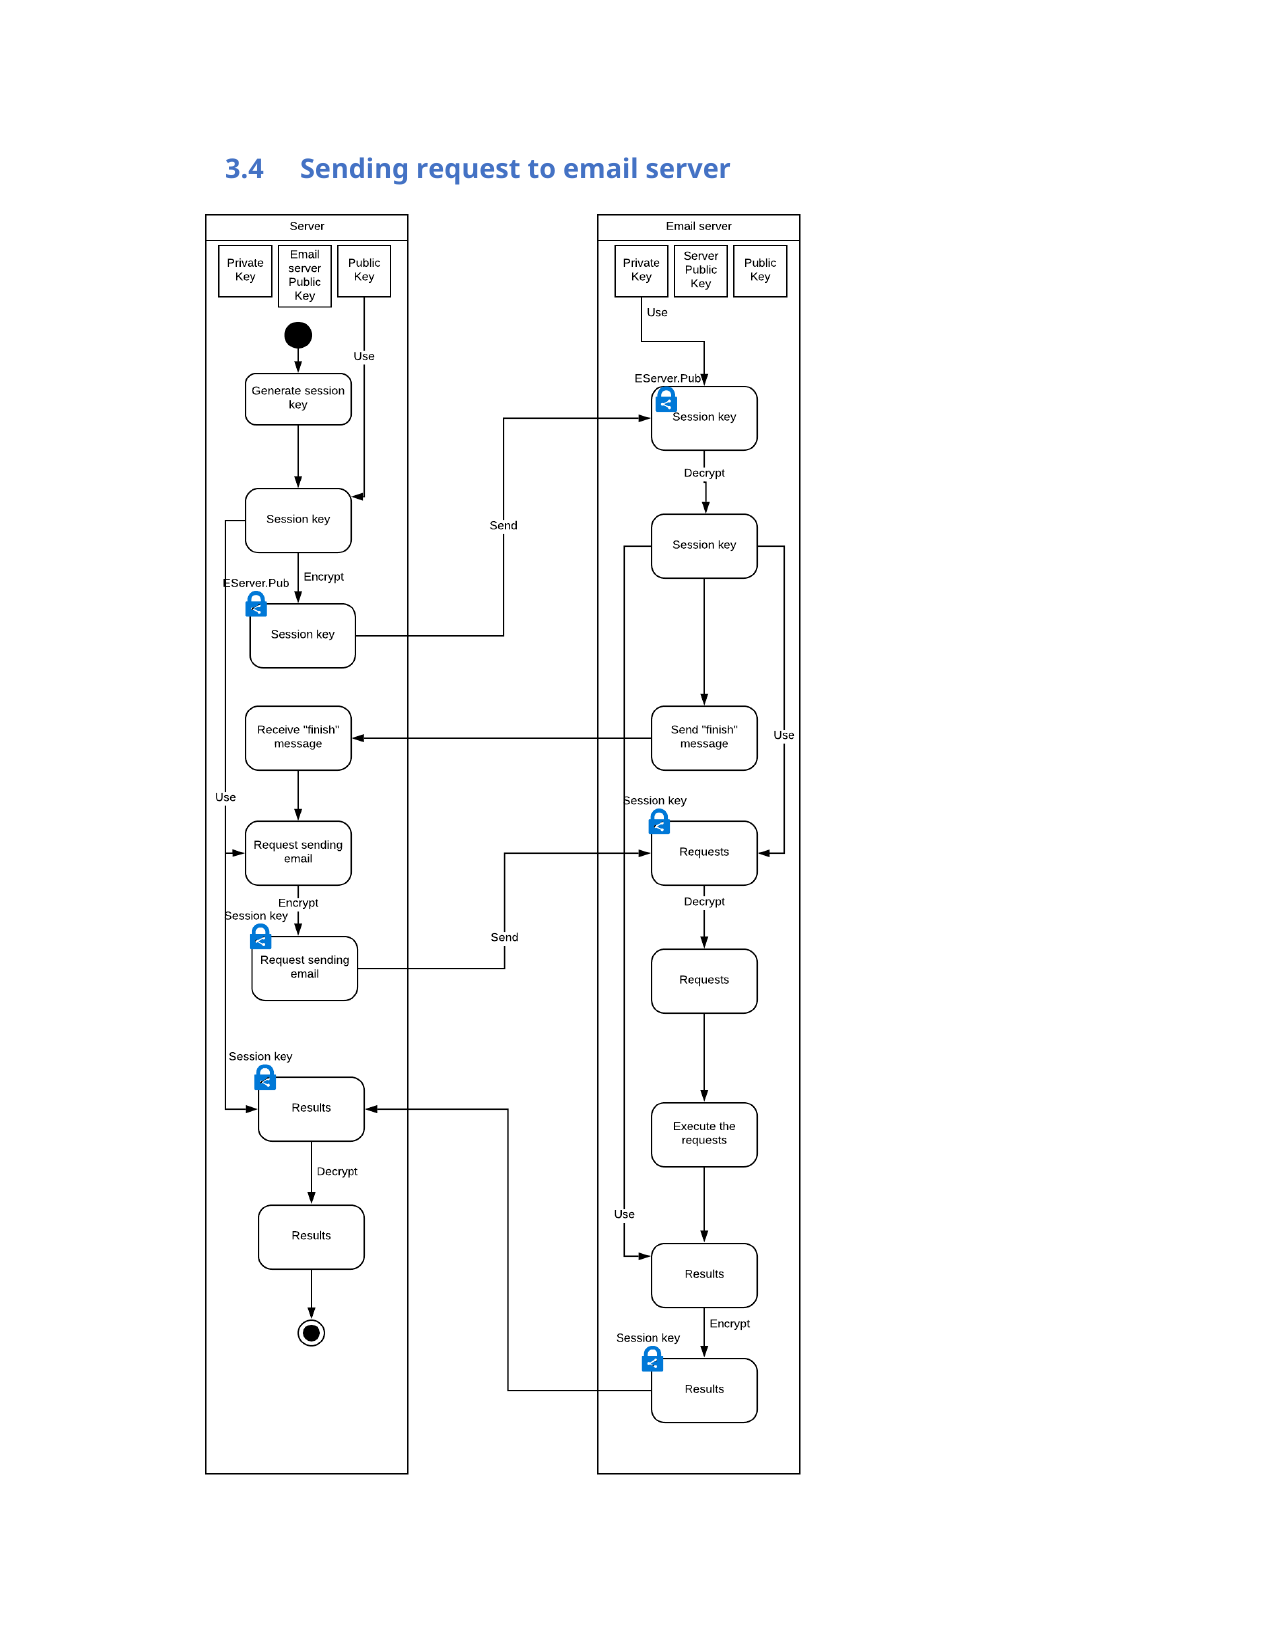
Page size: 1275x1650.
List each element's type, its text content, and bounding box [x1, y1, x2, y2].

subtitle Sending request to email server [225, 150, 1125, 187]
picture [150, 189, 826, 1499]
